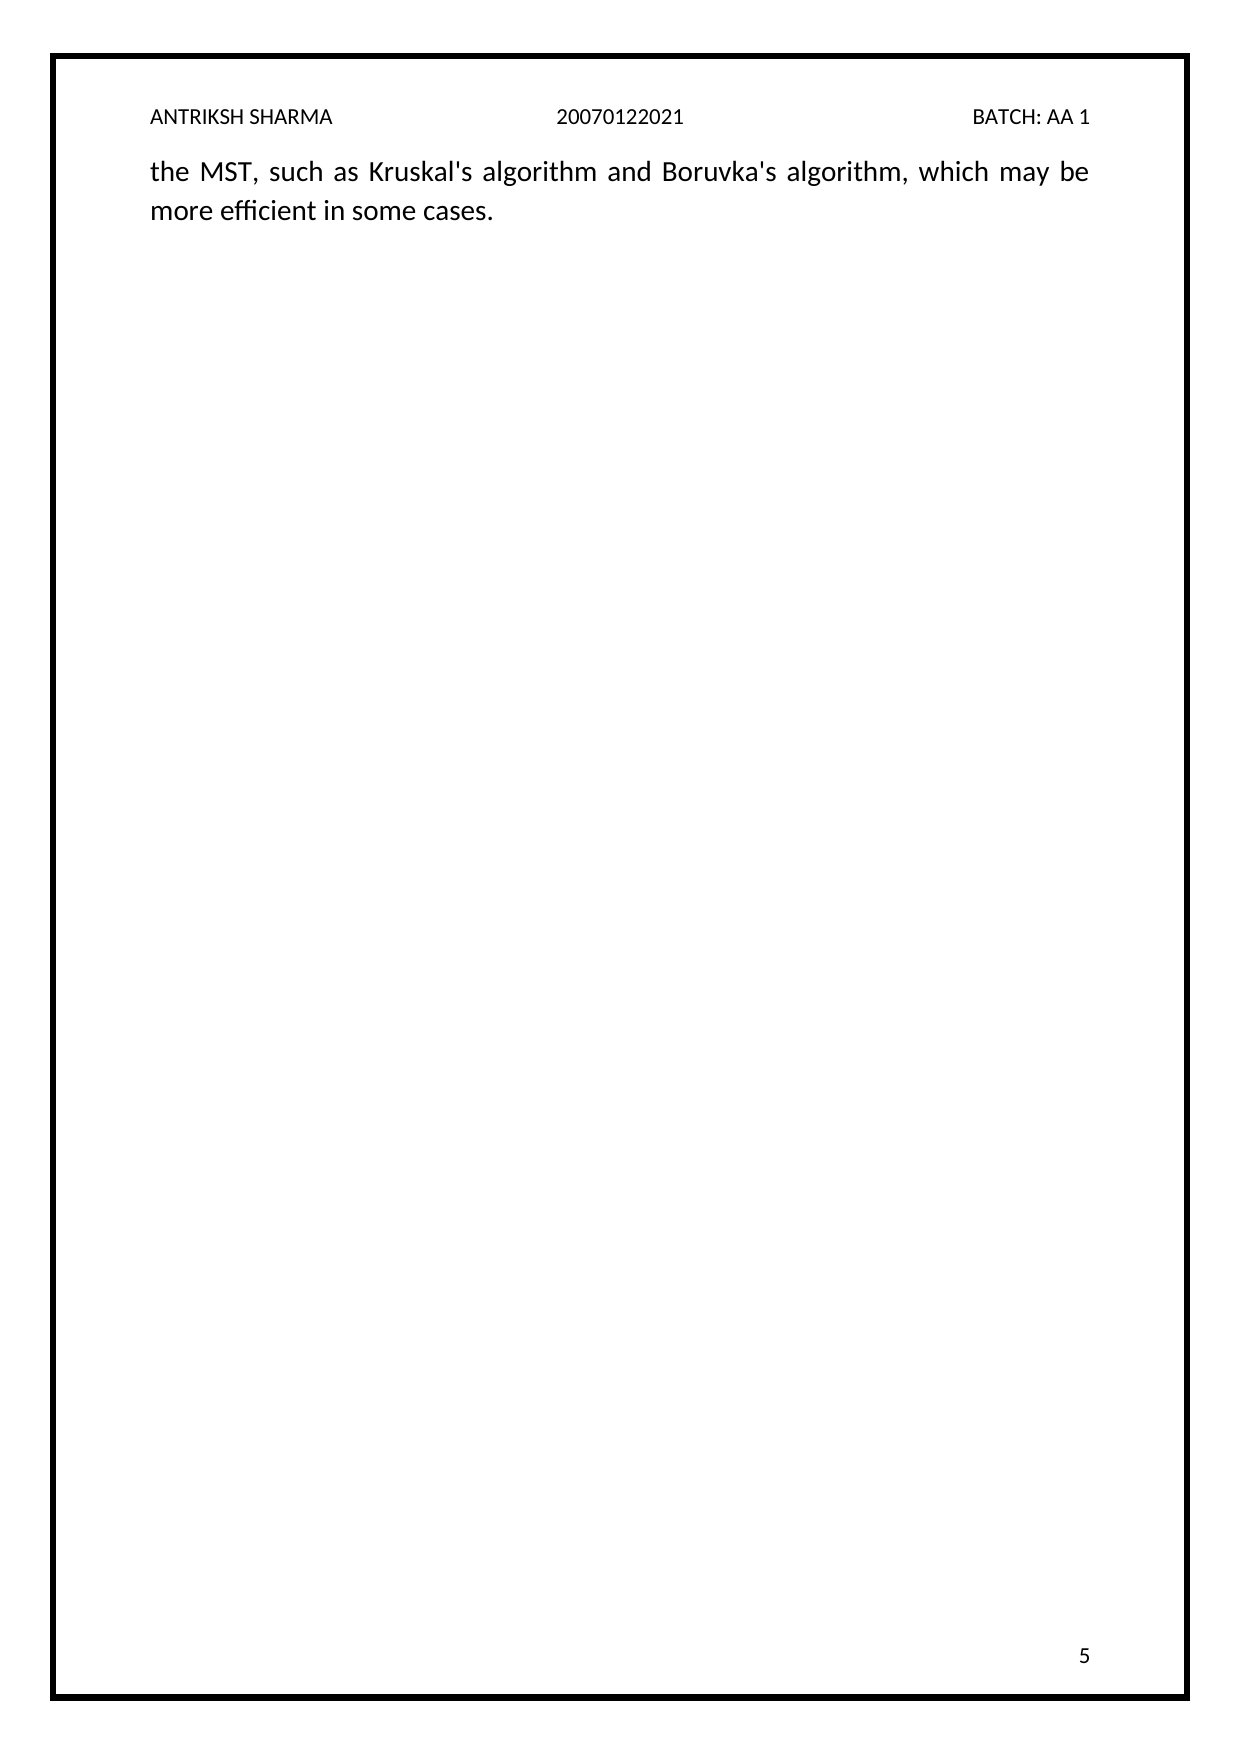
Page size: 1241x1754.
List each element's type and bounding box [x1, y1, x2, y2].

text [150, 153, 1090, 227]
